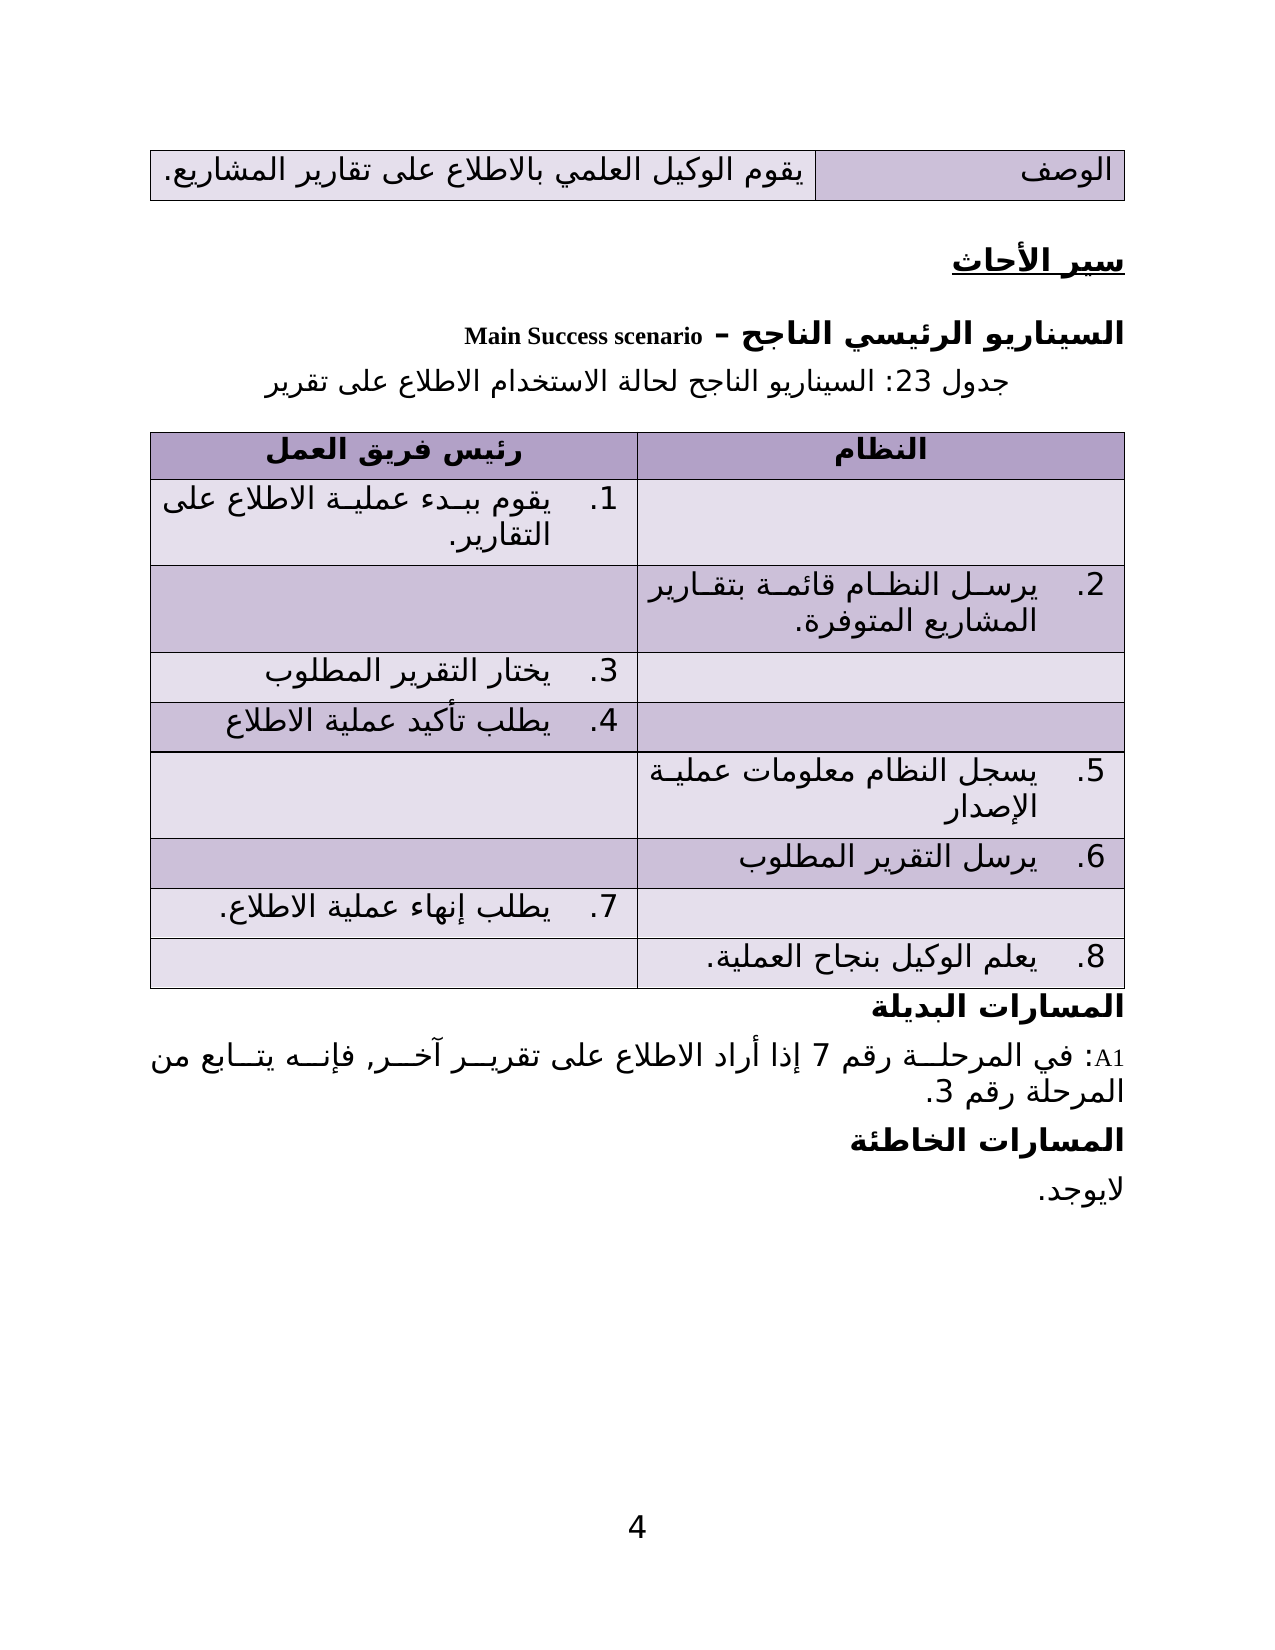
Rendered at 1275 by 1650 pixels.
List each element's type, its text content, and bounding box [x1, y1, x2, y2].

text المسارات الخاطئة [150, 1122, 1125, 1159]
table_cell [638, 480, 1124, 565]
table_header رئيس فريق العمل [151, 433, 637, 479]
table_cell [151, 753, 637, 838]
table_cell يرسل النظام قائمة بتقارير المشاريع المتوفرة. [638, 566, 1124, 652]
text السيناريو الرئيسي الناجح – Main Success scenario [150, 316, 1125, 352]
table_cell يقوم الوكيل العلمي بالاطلاع على تقارير المشاريع. [151, 151, 815, 200]
text جدول 23: السيناريو الناجح لحالة الاستخدام الاطلاع على تقرير [150, 364, 1125, 398]
text المسارات البديلة [150, 989, 1125, 1025]
table_cell يطلب تأكيد عملية الاطلاع [151, 703, 637, 751]
table_cell [638, 653, 1124, 702]
table_cell [638, 889, 1124, 937]
table_cell [638, 703, 1124, 751]
text سير الأحاث [150, 242, 1125, 278]
table_cell يرسل التقرير المطلوب [638, 839, 1124, 888]
text لايوجد. [150, 1171, 1125, 1208]
table_cell [151, 839, 637, 888]
table_cell يسجل النظام معلومات عملية الإصدار [638, 753, 1124, 838]
table_cell الوصف [816, 151, 1124, 200]
table_cell [151, 566, 637, 652]
text A1: في المرحلة رقم 7 إذا أراد الاطلاع على تقرير آخر, فإنه يتابع من المرحلة رقم 3. [150, 1037, 1125, 1110]
table_cell يعلم الوكيل بنجاح العملية. [638, 939, 1124, 987]
table_cell [151, 939, 637, 987]
table_cell يقوم ببدء عملية الاطلاع على التقارير. [151, 480, 637, 565]
table_cell يختار التقرير المطلوب [151, 653, 637, 702]
table_header النظام [638, 433, 1124, 479]
table_cell يطلب إنهاء عملية الاطلاع. [151, 889, 637, 937]
